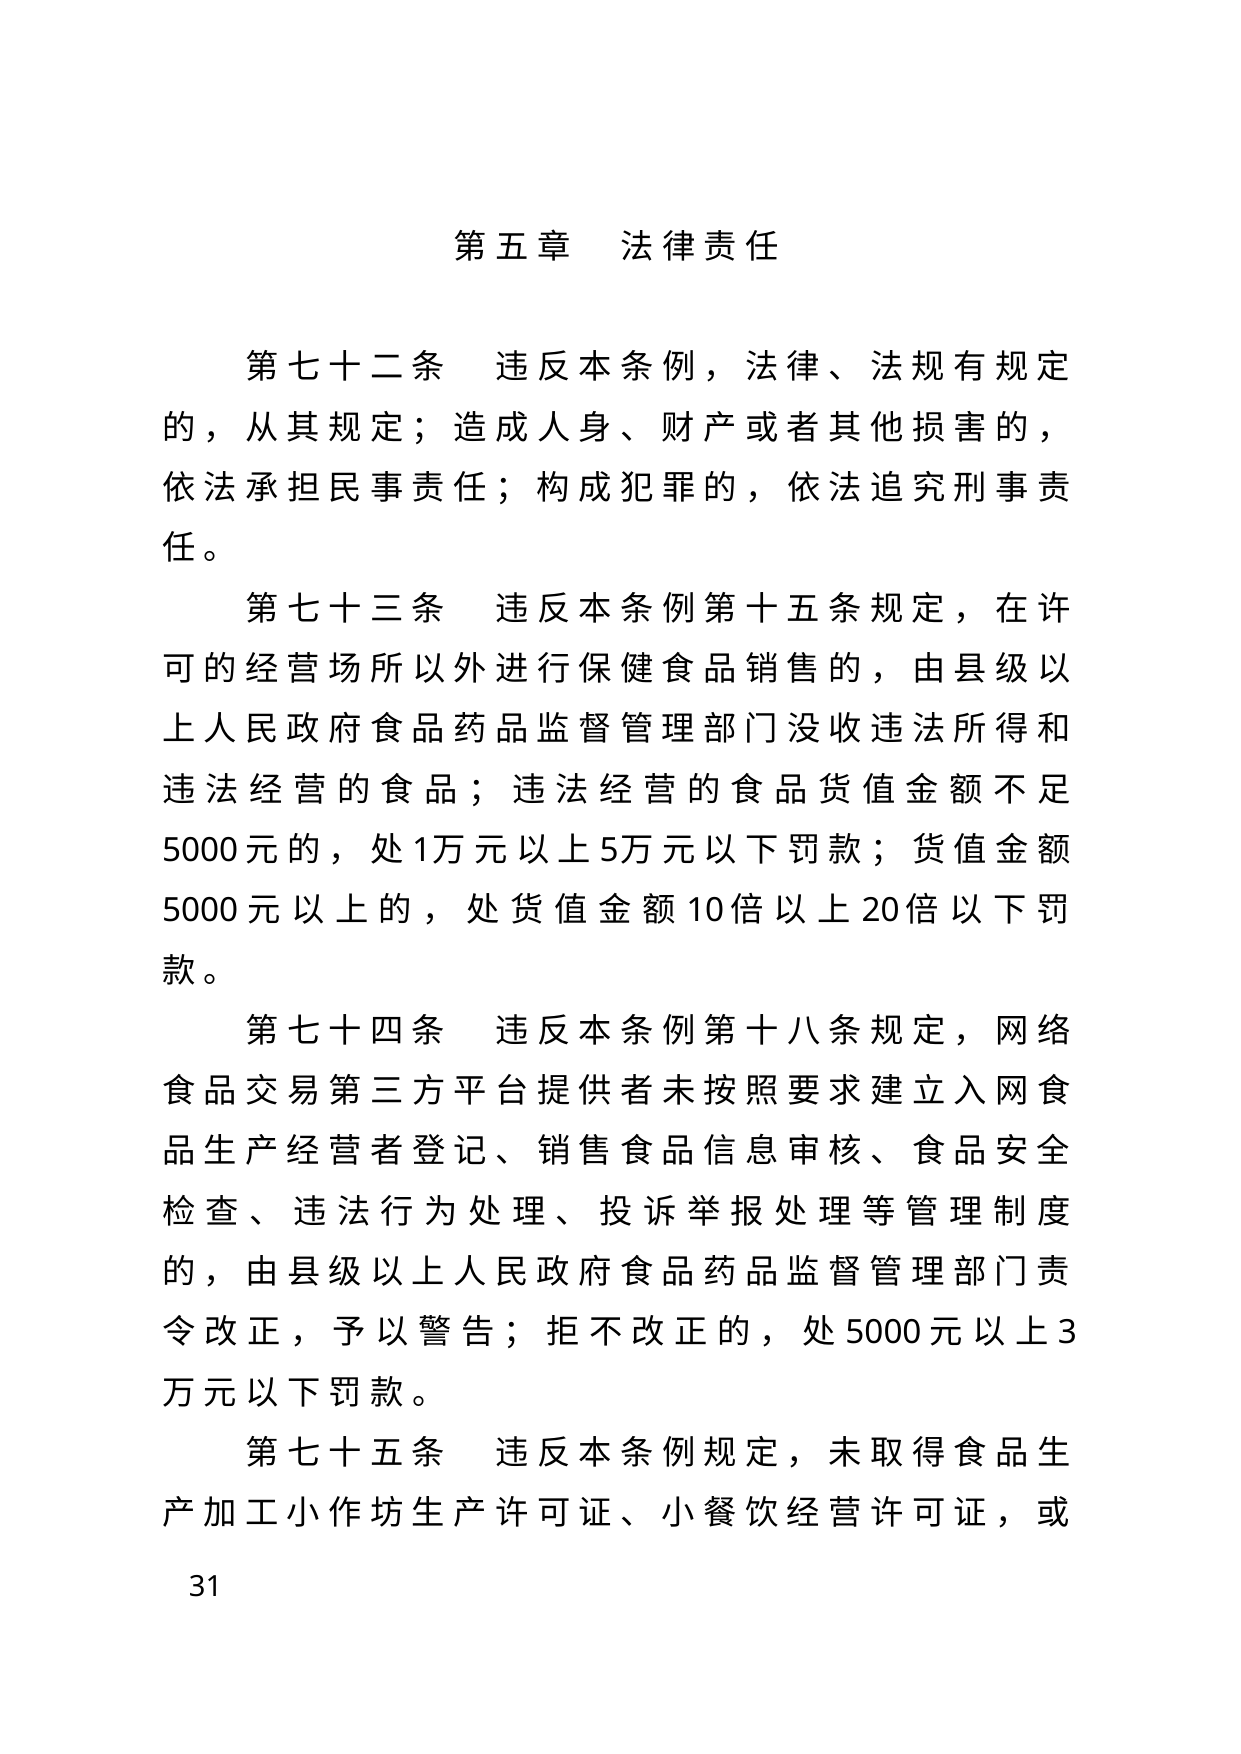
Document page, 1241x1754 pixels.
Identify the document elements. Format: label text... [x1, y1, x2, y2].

text 第七十三条 违反本条例第十五条规定，在许可的经营场所以外进行保健食品销售的，由县级以上人民政府食品药品监督管理部门没收违法所得和违法经营的食品；违法经营的食品货值金额不足5000元的，处1万元以上5万元以下罚款；货值金额5000元以上的，处货值金额10倍以上20倍以下罚款。 [162, 575, 1078, 998]
text 第七十二条 违反本条例，法律、法规有规定的，从其规定；造成人身、财产或者其他损害的，依法承担民事责任；构成犯罪的，依法追究刑事责任。 [162, 334, 1078, 575]
text 第五章 法律责任 [162, 213, 1078, 274]
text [162, 1420, 1078, 1540]
text 第七十四条 违反本条例第十八条规定，网络食品交易第三方平台提供者未按照要求建立入网食品生产经营者登记、销售食品信息审核、食品安全检查、违法行为处理、投诉举报处理等管理制度的，由县级以上人民政府食品药品监督管理部门责令改正，予以警告；拒不改正的，处5000元以上3万元以下罚款。 [162, 998, 1078, 1420]
